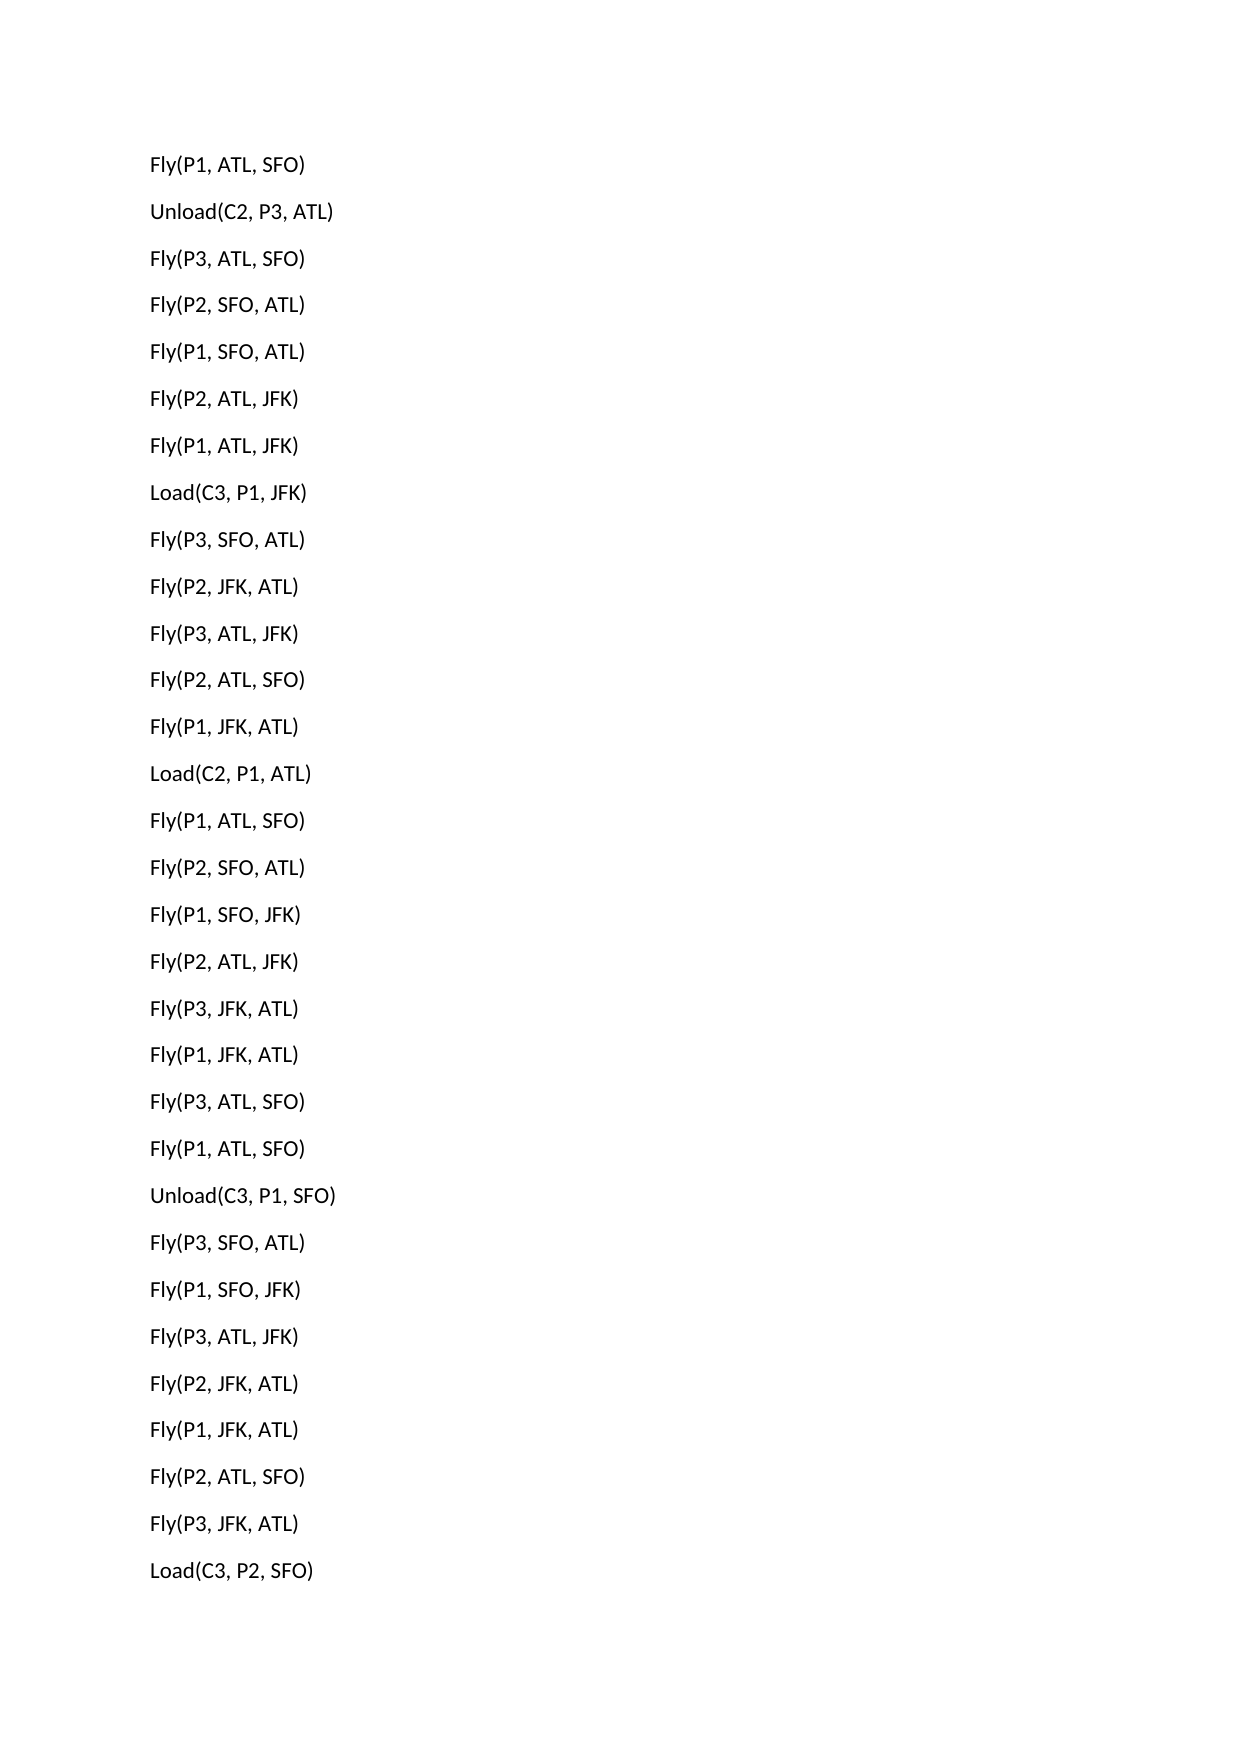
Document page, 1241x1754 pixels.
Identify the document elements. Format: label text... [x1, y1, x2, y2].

text Fly(P3, SFO, ATL) [150, 525, 1090, 553]
text Fly(P2, JFK, ATL) [150, 1369, 1090, 1397]
text Fly(P2, ATL, SFO) [150, 1462, 1090, 1491]
text Fly(P2, JFK, ATL) [150, 572, 1090, 600]
text Load(C3, P1, JFK) [150, 478, 1090, 506]
text Fly(P3, SFO, ATL) [150, 1228, 1090, 1256]
text Load(C3, P2, SFO) [150, 1556, 1090, 1584]
text Unload(C2, P3, ATL) [150, 197, 1090, 225]
text Fly(P1, ATL, SFO) [150, 806, 1090, 834]
text Fly(P2, SFO, ATL) [150, 291, 1090, 319]
text Fly(P1, SFO, JFK) [150, 1275, 1090, 1303]
text Fly(P1, ATL, JFK) [150, 431, 1090, 459]
text Fly(P1, JFK, ATL) [150, 1041, 1090, 1069]
text Fly(P3, ATL, JFK) [150, 1322, 1090, 1350]
text Fly(P1, SFO, ATL) [150, 337, 1090, 366]
text Fly(P2, ATL, JFK) [150, 384, 1090, 412]
text Fly(P1, ATL, SFO) [150, 1134, 1090, 1162]
text Fly(P2, ATL, SFO) [150, 666, 1090, 694]
text Fly(P1, ATL, SFO) [150, 150, 1090, 178]
text Fly(P2, SFO, ATL) [150, 853, 1090, 881]
text Fly(P3, JFK, ATL) [150, 1509, 1090, 1537]
text Fly(P1, JFK, ATL) [150, 1416, 1090, 1444]
text Fly(P3, ATL, SFO) [150, 1087, 1090, 1116]
text Unload(C3, P1, SFO) [150, 1181, 1090, 1209]
text Fly(P3, JFK, ATL) [150, 994, 1090, 1022]
text Fly(P1, SFO, JFK) [150, 900, 1090, 928]
text Fly(P1, JFK, ATL) [150, 712, 1090, 741]
text Fly(P3, ATL, SFO) [150, 244, 1090, 272]
text Fly(P2, ATL, JFK) [150, 947, 1090, 975]
text Load(C2, P1, ATL) [150, 759, 1090, 787]
text Fly(P3, ATL, JFK) [150, 619, 1090, 647]
